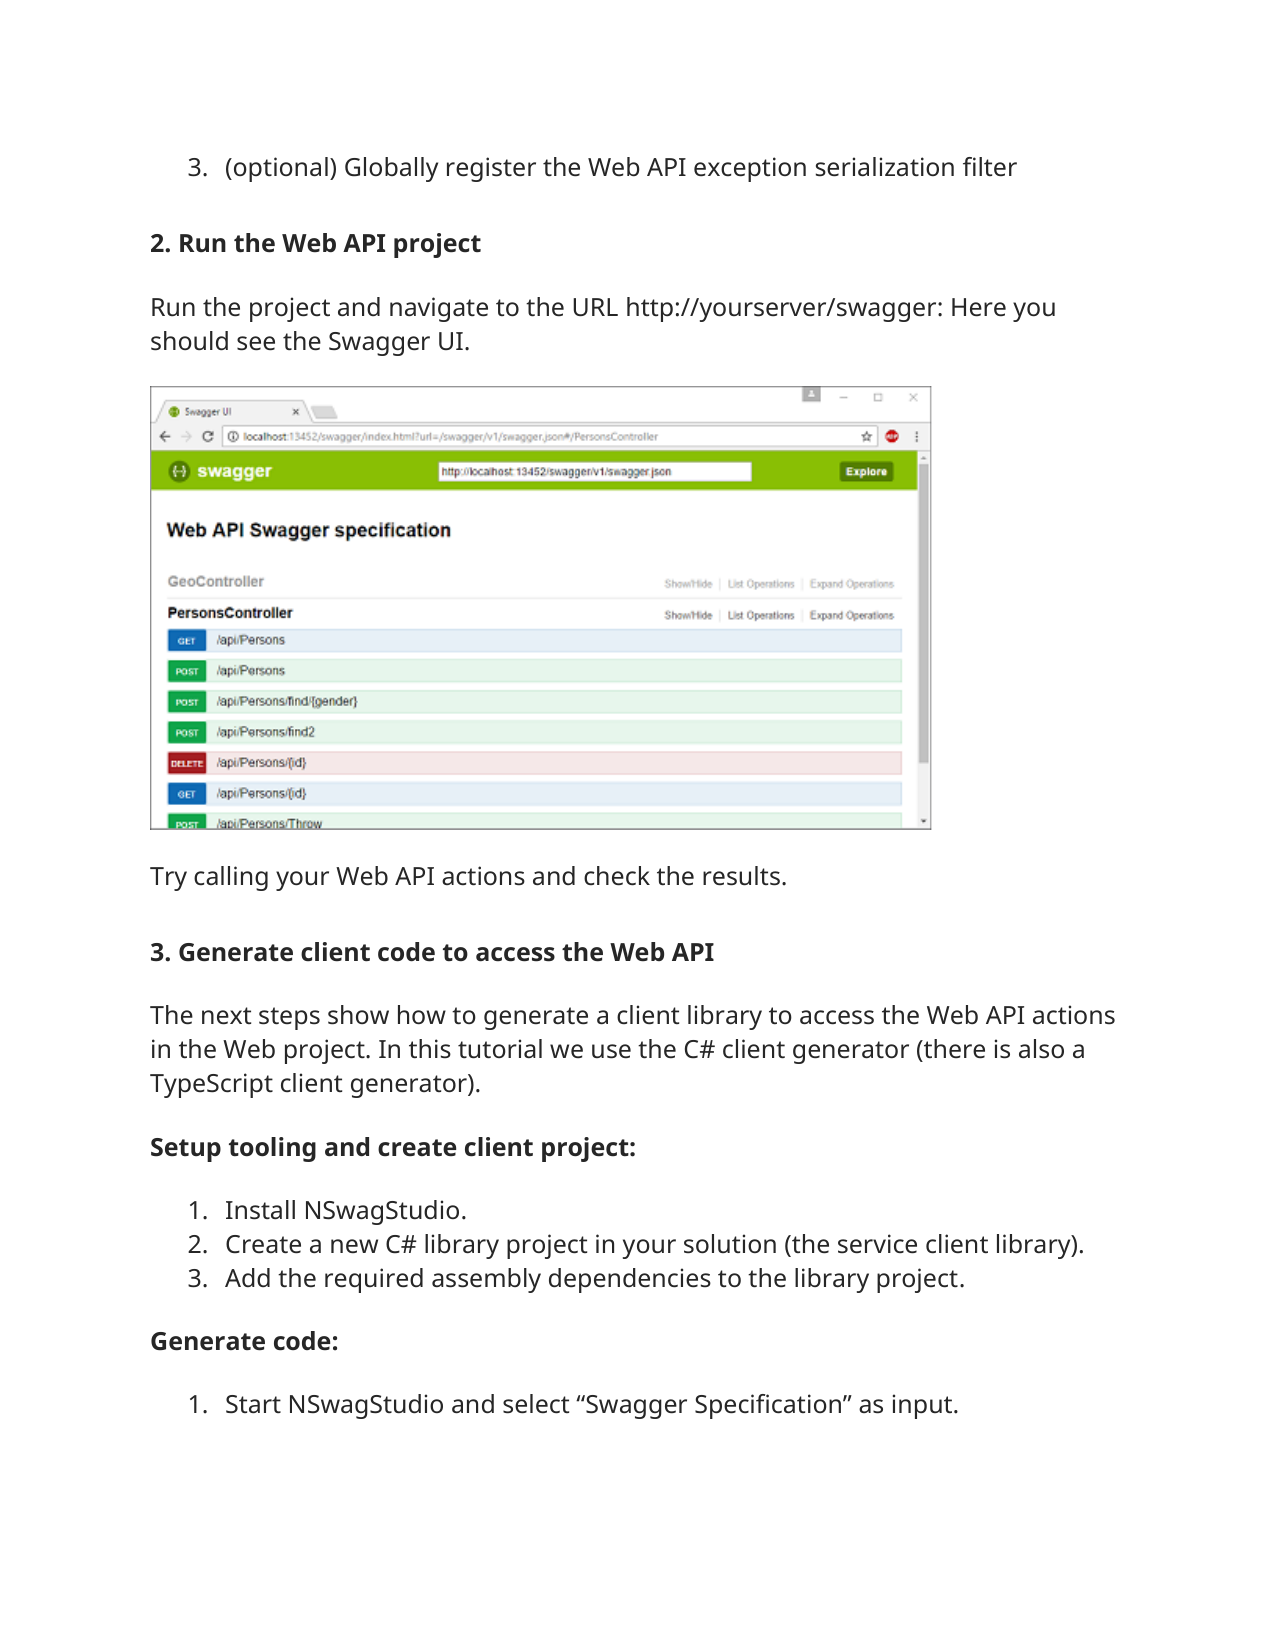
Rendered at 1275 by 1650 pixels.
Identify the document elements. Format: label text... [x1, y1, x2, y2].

text 3. Generate client code to access the Web API [150, 922, 1125, 969]
text The next steps show how to generate a client library to access the Web API actions in the Web project. In this tutorial we use the C# client generator (there is also a TypeScript client generator). [150, 998, 1125, 1100]
picture [150, 386, 932, 830]
list Add the required assembly dependencies to the library project. [187, 1261, 1125, 1294]
list Install NSwagStudio. [187, 1192, 1125, 1226]
text Try calling your Web API actions and check the results. [150, 858, 1125, 893]
text 2. Run the Web API project [150, 213, 1125, 260]
list Create a new C# library project in your solution (the service client library). [187, 1226, 1125, 1261]
text Run the project and navigate to the URL http://yourserver/swagger: Here you should see the Swagger UI. [150, 289, 1125, 357]
list (optional) Globally register the Web API exception serialization filter [187, 150, 1125, 184]
list Start NSwagStudio and select “Swagger Specification” as input. [187, 1387, 1125, 1421]
text Setup tooling and create client project: [150, 1129, 1125, 1163]
text Generate code: [150, 1324, 1125, 1358]
